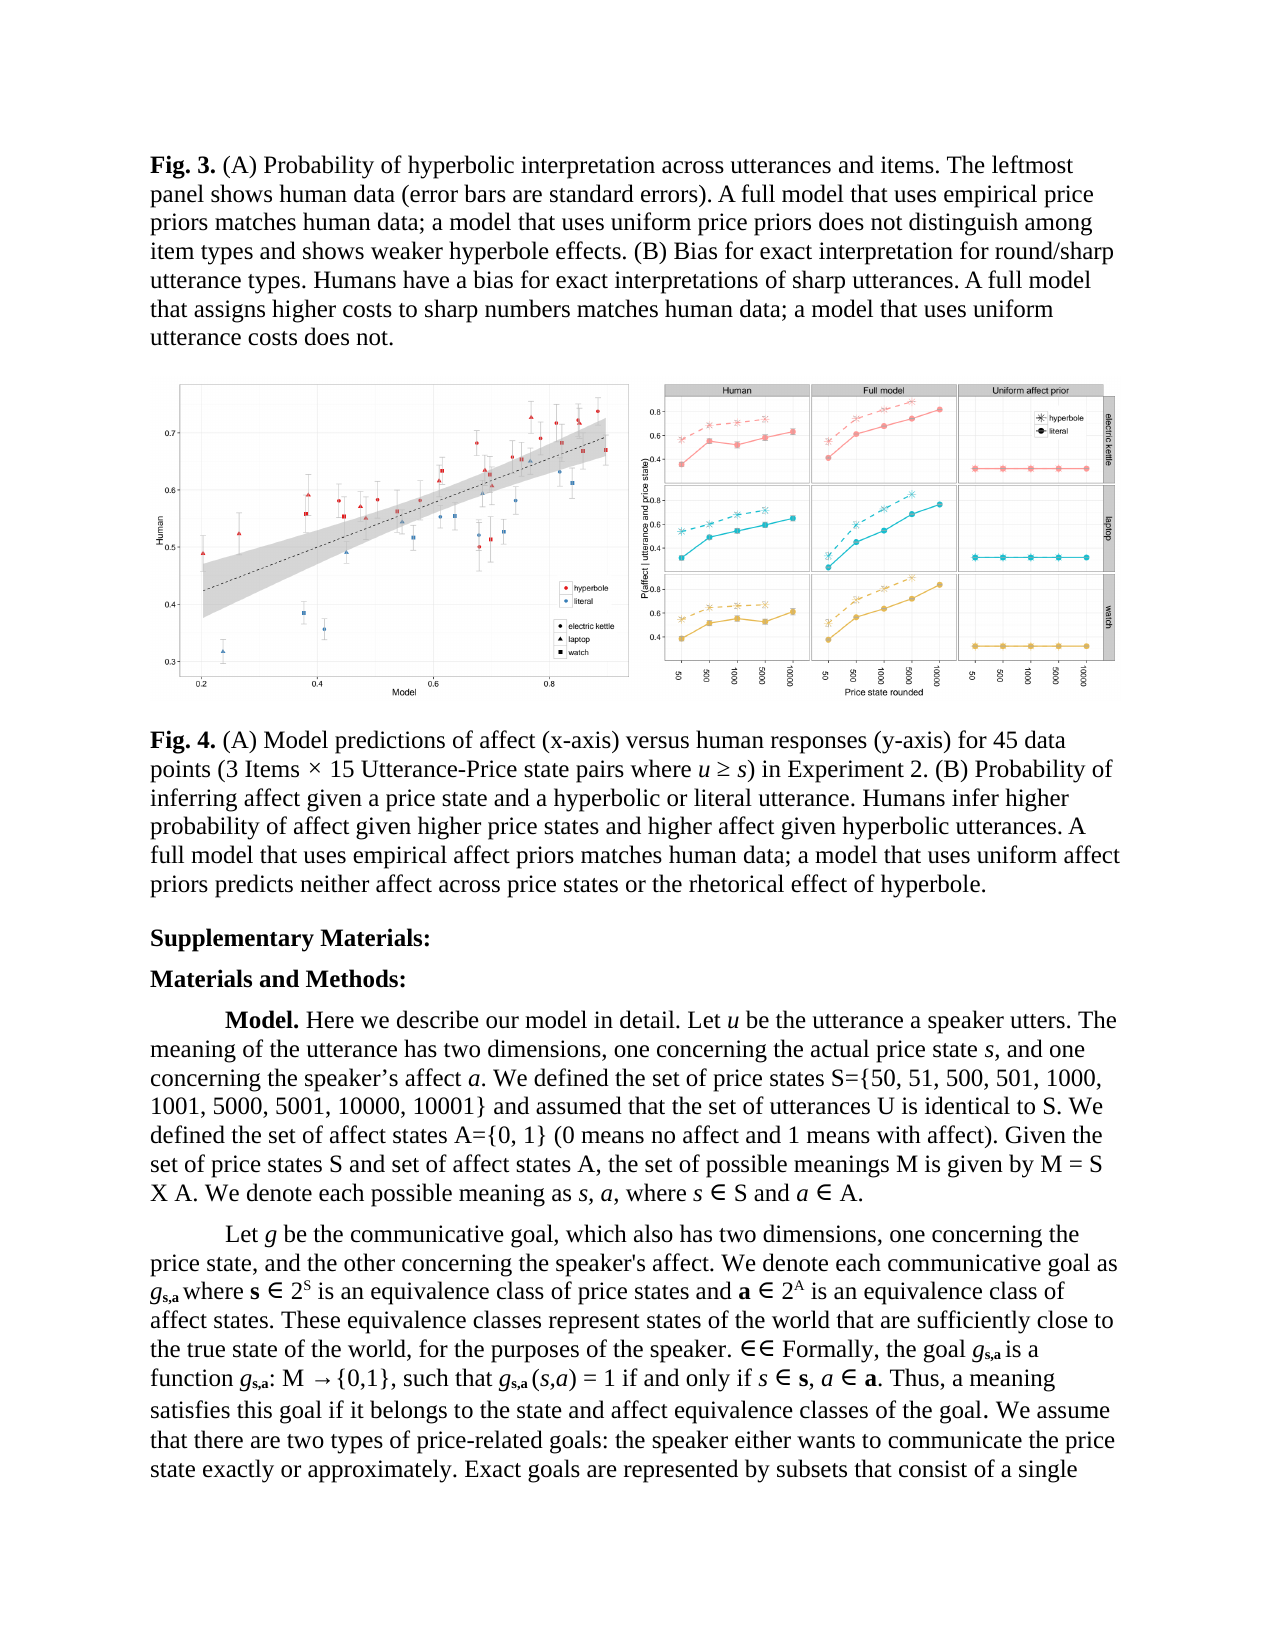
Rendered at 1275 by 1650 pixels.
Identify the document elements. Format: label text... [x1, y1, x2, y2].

text Supplementary Materials: [150, 923, 1125, 951]
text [150, 1219, 1125, 1483]
text Fig. 3. (A) Probability of hyperbolic interpretation across utterances and items. The leftmost panel shows human data (error bars are standard errors). A full model that uses empirical price priors matches human data; a model that uses uniform price priors does not distinguish among item types and shows weaker hyperbole effects. (B) Bias for exact interpretation for round/sharp utterance types. Humans have a bias for exact interpretations of sharp utterances. A full model that assigns higher costs to sharp numbers matches human data; a model that uses uniform utterance costs does not. [150, 150, 1125, 351]
text Fig. 4. (A) Model predictions of affect (x-axis) versus human responses (y-axis) for 45 data points (3 Items 15 Utterance-Price state pairs where u s) in Experiment 2. (B) Probability of inferring affect given a price state and a hyperbolic or literal utterance. Humans infer higher probability of affect given higher price states and higher affect given hyperbolic utterances. A full model that uses empirical affect priors matches human data; a model that uses uniform affect priors predicts neither affect across price states or the rhetorical effect of hyperbole. [150, 725, 1125, 898]
text Model. Here we describe our model in detail. Let u be the utterance a speaker utters. The meaning of the utterance has two dimensions, one concerning the actual price state s, and one concerning the speaker’s affect a. We defined the set of price states S={50, 51, 500, 501, 1000, 1001, 5000, 5001, 10000, 10001} and assumed that the set of utterances U is identical to S. We defined the set of affect states A={0, 1} (0 means no affect and 1 means with affect). Given the set of price states S and set of affect states A, the set of possible meanings M is given by M = S X A. We denote each possible meaning as s, a, where s S and a A. [150, 1005, 1125, 1206]
text Materials and Methods: [150, 964, 1125, 993]
